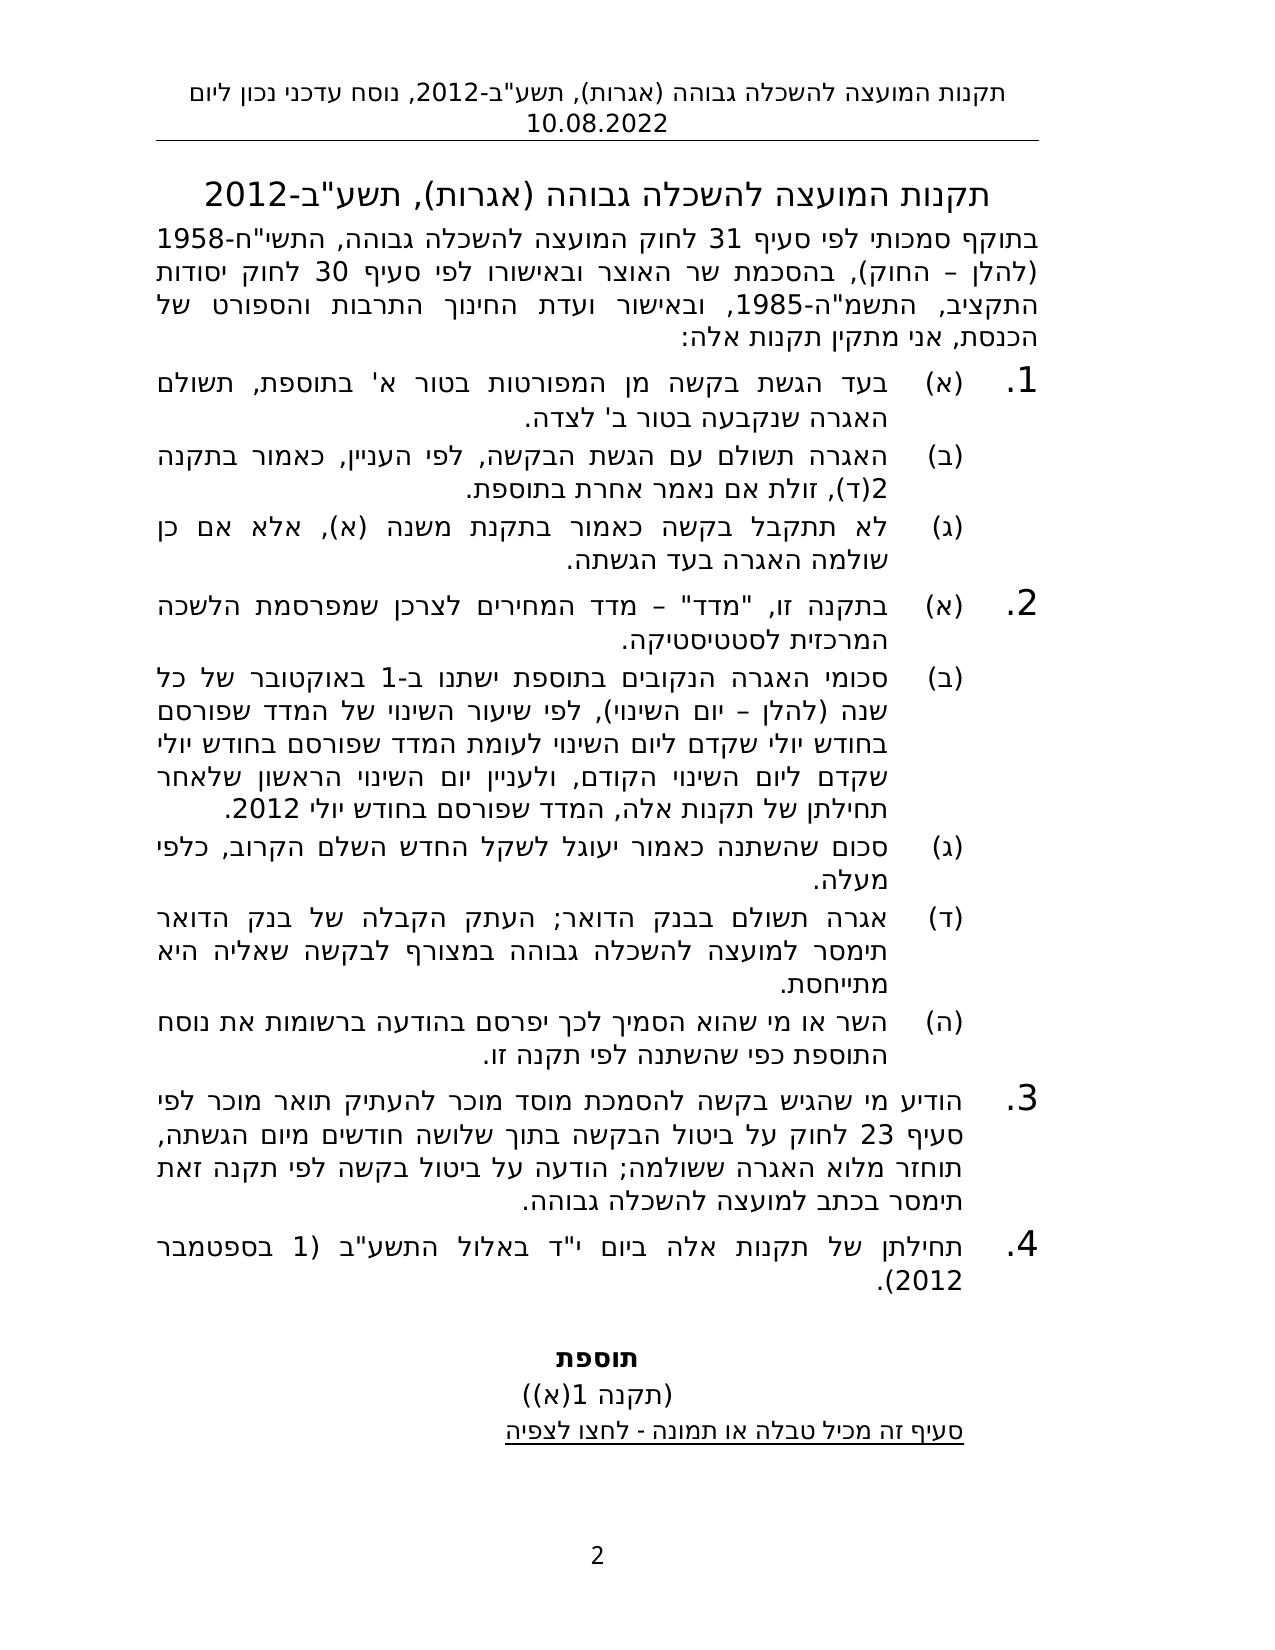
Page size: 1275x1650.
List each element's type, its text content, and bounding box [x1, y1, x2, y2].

text 4. תחילתן של תקנות אלה ביום י"ד באלול התשע"ב (1 בספטמבר 2012). [156, 1229, 1039, 1303]
text 1. (א) בעד הגשת בקשה מן המפורטות בטור א' בתוספת, תשולם האגרה שנקבעה בטור ב' לצדה. [156, 366, 1039, 440]
text תוספת [156, 1354, 1039, 1386]
text (ב) סכומי האגרה הנקובים בתוספת ישתנו ב-1 באוקטובר של כל שנה (להלן – יום השינוי), לפי שיעור השינוי של המדד שפורסם בחודש יולי שקדם ליום השינוי לעומת המדד שפורסם בחודש יולי שקדם ליום השינוי הקודם, ולעניין יום השינוי הראשון שלאחר תחילתן של תקנות אלה, המדד שפורסם בחודש יולי 2012. [156, 668, 964, 831]
text (תקנה 1(א)) [156, 1392, 1039, 1424]
text תקנות המועצה להשכלה גבוהה (אגרות), תשע"ב-2012 [156, 182, 1039, 221]
text 3. הודיע מי שהגיש בקשה להסמכת מוסד מוכר להעתיק תואר מוכר לפי סעיף 23 לחוק על ביטול הבקשה בתוך שלושה חודשים מיום הגשתה, תוחזר מלוא האגרה ששולמה; הודעה על ביטול בקשה לפי תקנה זאת תימסר בכתב למועצה להשכלה גבוהה. [156, 1083, 1039, 1223]
text בתוקף סמכותי לפי סעיף 31 לחוק המועצה להשכלה גבוהה, התשי"ח-1958 (להלן – החוק), בהסכמת שר האוצר ובאישורו לפי סעיף 30 לחוק יסודות התקציב, התשמ"ה-1985, ובאישור ועדת החינוך התרבות והספורט של הכנסת, אני מתקין תקנות אלה: [156, 229, 1039, 359]
text (ד) אגרה תשולם בבנק הדואר; העתק הקבלה של בנק הדואר תימסר למועצה להשכלה גבוהה במצורף לבקשה שאליה היא מתייחסת. [156, 909, 964, 1006]
text 2. (א) בתקנה זו, "מדד" – מדד המחירים לצרכן שמפרסמת הלשכה המרכזית לסטטיסטיקה. [156, 588, 1039, 662]
text (ג) סכום שהשתנה כאמור יעוגל לשקל החדש השלם הקרוב, כלפי מעלה. [156, 838, 964, 902]
text (ה) השר או מי שהוא הסמיך לכך יפרסם בהודעה ברשומות את נוסח התוספת כפי שהשתנה לפי תקנה זו. [156, 1012, 964, 1077]
text סעיף זה מכיל טבלה או תמונה - לחצו לצפיה [156, 1429, 964, 1459]
text (ב) האגרה תשולם עם הגשת הבקשה, לפי העניין, כאמור בתקנה 2(ד), זולת אם נאמר אחרת בתוספת. [156, 446, 964, 511]
text (ג) לא תתקבל בקשה כאמור בתקנת משנה (א), אלא אם כן שולמה האגרה בעד הגשתה. [156, 517, 964, 582]
